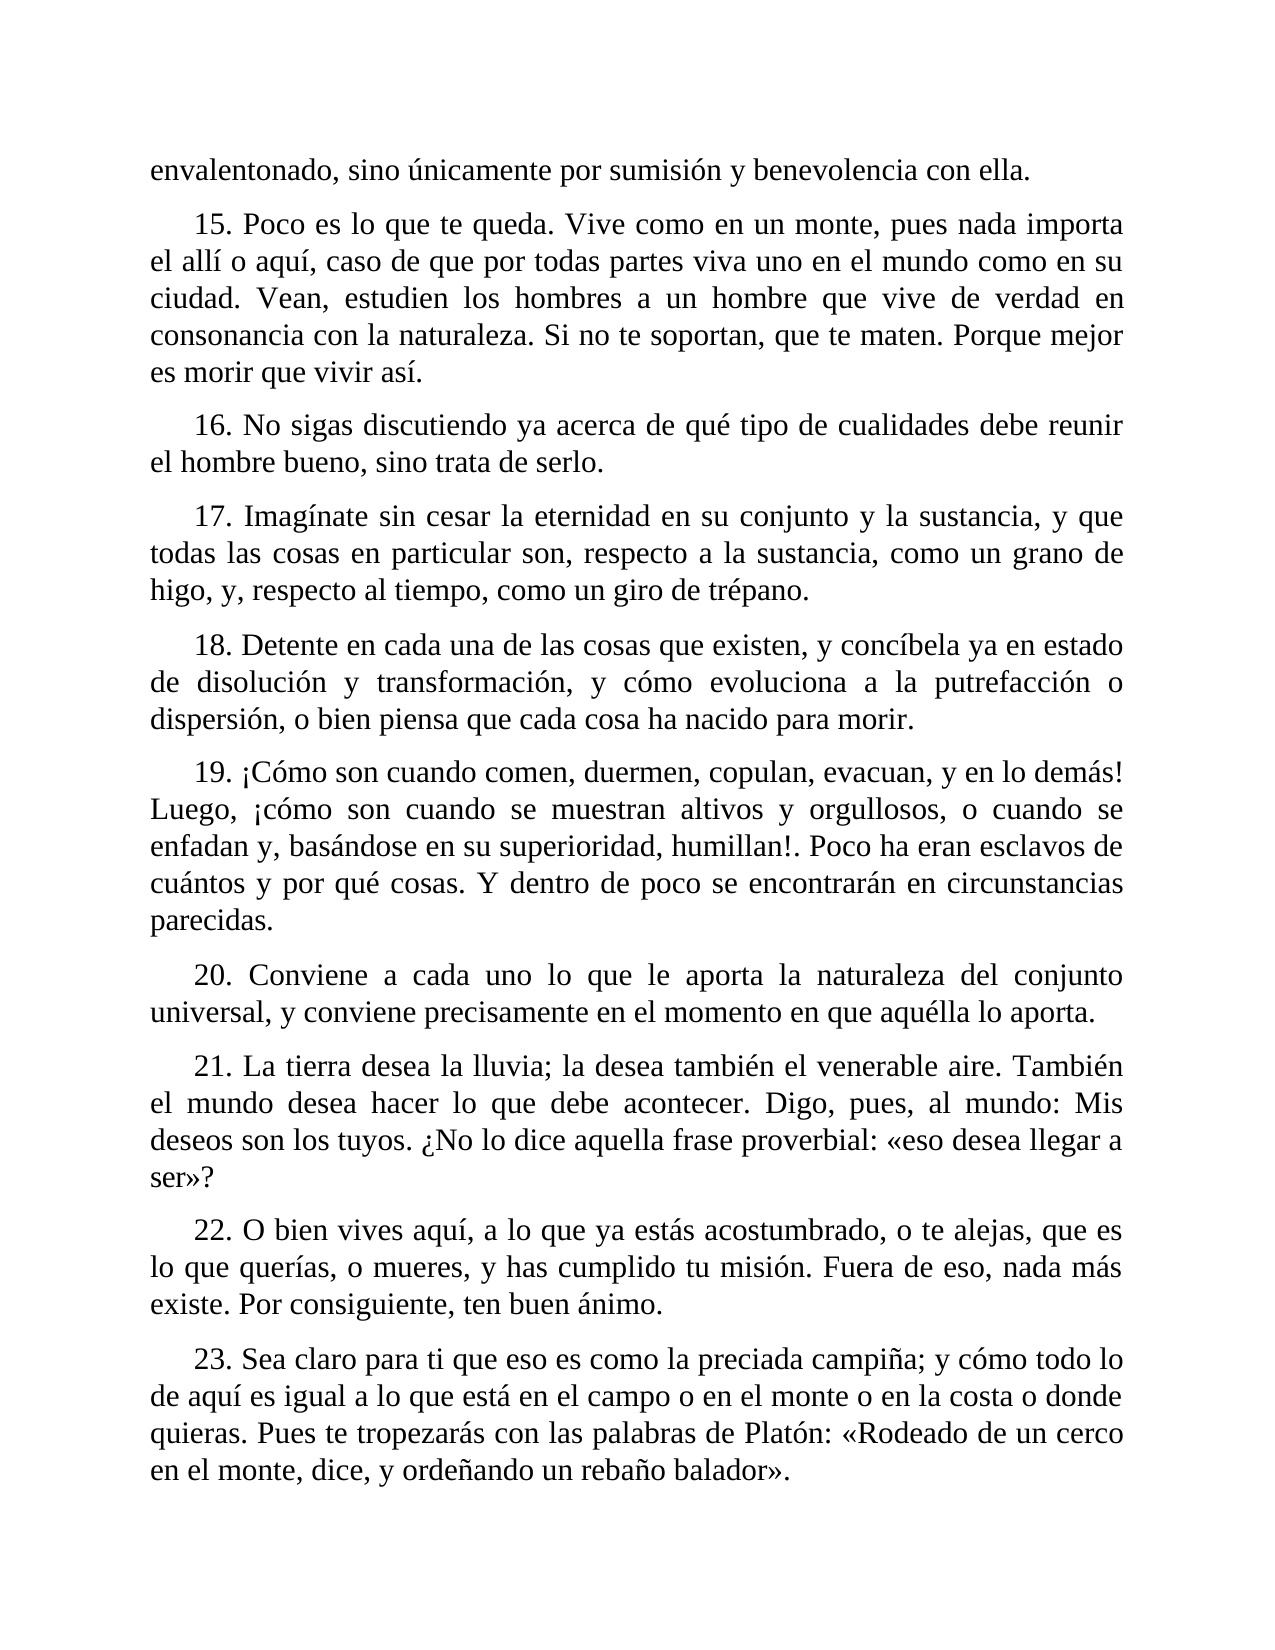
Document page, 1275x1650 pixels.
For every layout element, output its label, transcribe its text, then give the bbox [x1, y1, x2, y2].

list ¡Cómo son cuando comen, duermen, copulan, evacuan, y en lo demás! Luego, ¡cómo son cuando se muestran altivos y orgullosos, o cuando se enfadan y, basándose en su superioridad, humillan!. Poco ha eran esclavos de cuántos y por qué cosas. Y dentro de poco se encontrarán en circunstancias parecidas. [150, 753, 1125, 937]
list O bien vives aquí, a lo que ya estás acostumbrado, o te alejas, que es lo que querías, o mueres, y has cumplido tu misión. Fuera de eso, nada más existe. Por consiguiente, ten buen ánimo. [150, 1211, 1124, 1321]
list Conviene a cada uno lo que le aporta la naturaleza del conjunto universal, y conviene precisamente en el momento en que aquélla lo aporta. [150, 956, 1125, 1029]
text envalentonado, sino únicamente por sumisión y benevolencia con ella. [150, 151, 1162, 187]
list Sea claro para ti que eso es como la preciada campiña; y cómo todo lo de aquí es igual a lo que está en el campo o en el monte o en la costa o donde quieras. Pues te tropezarás con las palabras de Platón: «Rodeado de un cerco en el monte, dice, y ordeñando un rebaño balador». [150, 1340, 1125, 1487]
list No sigas discutiendo ya acerca de qué tipo de cualidades debe reunir el hombre bueno, sino trata de serlo. [150, 406, 1124, 479]
list La tierra desea la lluvia; la desea también el venerable aire. También el mundo desea hacer lo que debe acontecer. Digo, pues, al mundo: Mis deseos son los tuyos. ¿No lo dice aquella frase proverbial: «eso desea llegar a ser»? [150, 1047, 1125, 1194]
list Poco es lo que te queda. Vive como en un monte, pues nada importa el allí o aquí, caso de que por todas partes viva uno en el mundo como en su ciudad. Vean, estudien los hombres a un hombre que vive de verdad en consonancia con la naturaleza. Si no te soportan, que te maten. Porque mejor es morir que vivir así. [150, 205, 1125, 389]
list Imagínate sin cesar la eternidad en su conjunto y la sustancia, y que todas las cosas en particular son, respecto a la sustancia, como un grano de higo, y, respecto al tiempo, como un giro de trépano. [150, 498, 1125, 608]
list Detente en cada una de las cosas que existen, y concíbela ya en estado de disolución y transformación, y cómo evoluciona a la putrefacción o dispersión, o bien piensa que cada cosa ha nacido para morir. [150, 626, 1125, 736]
